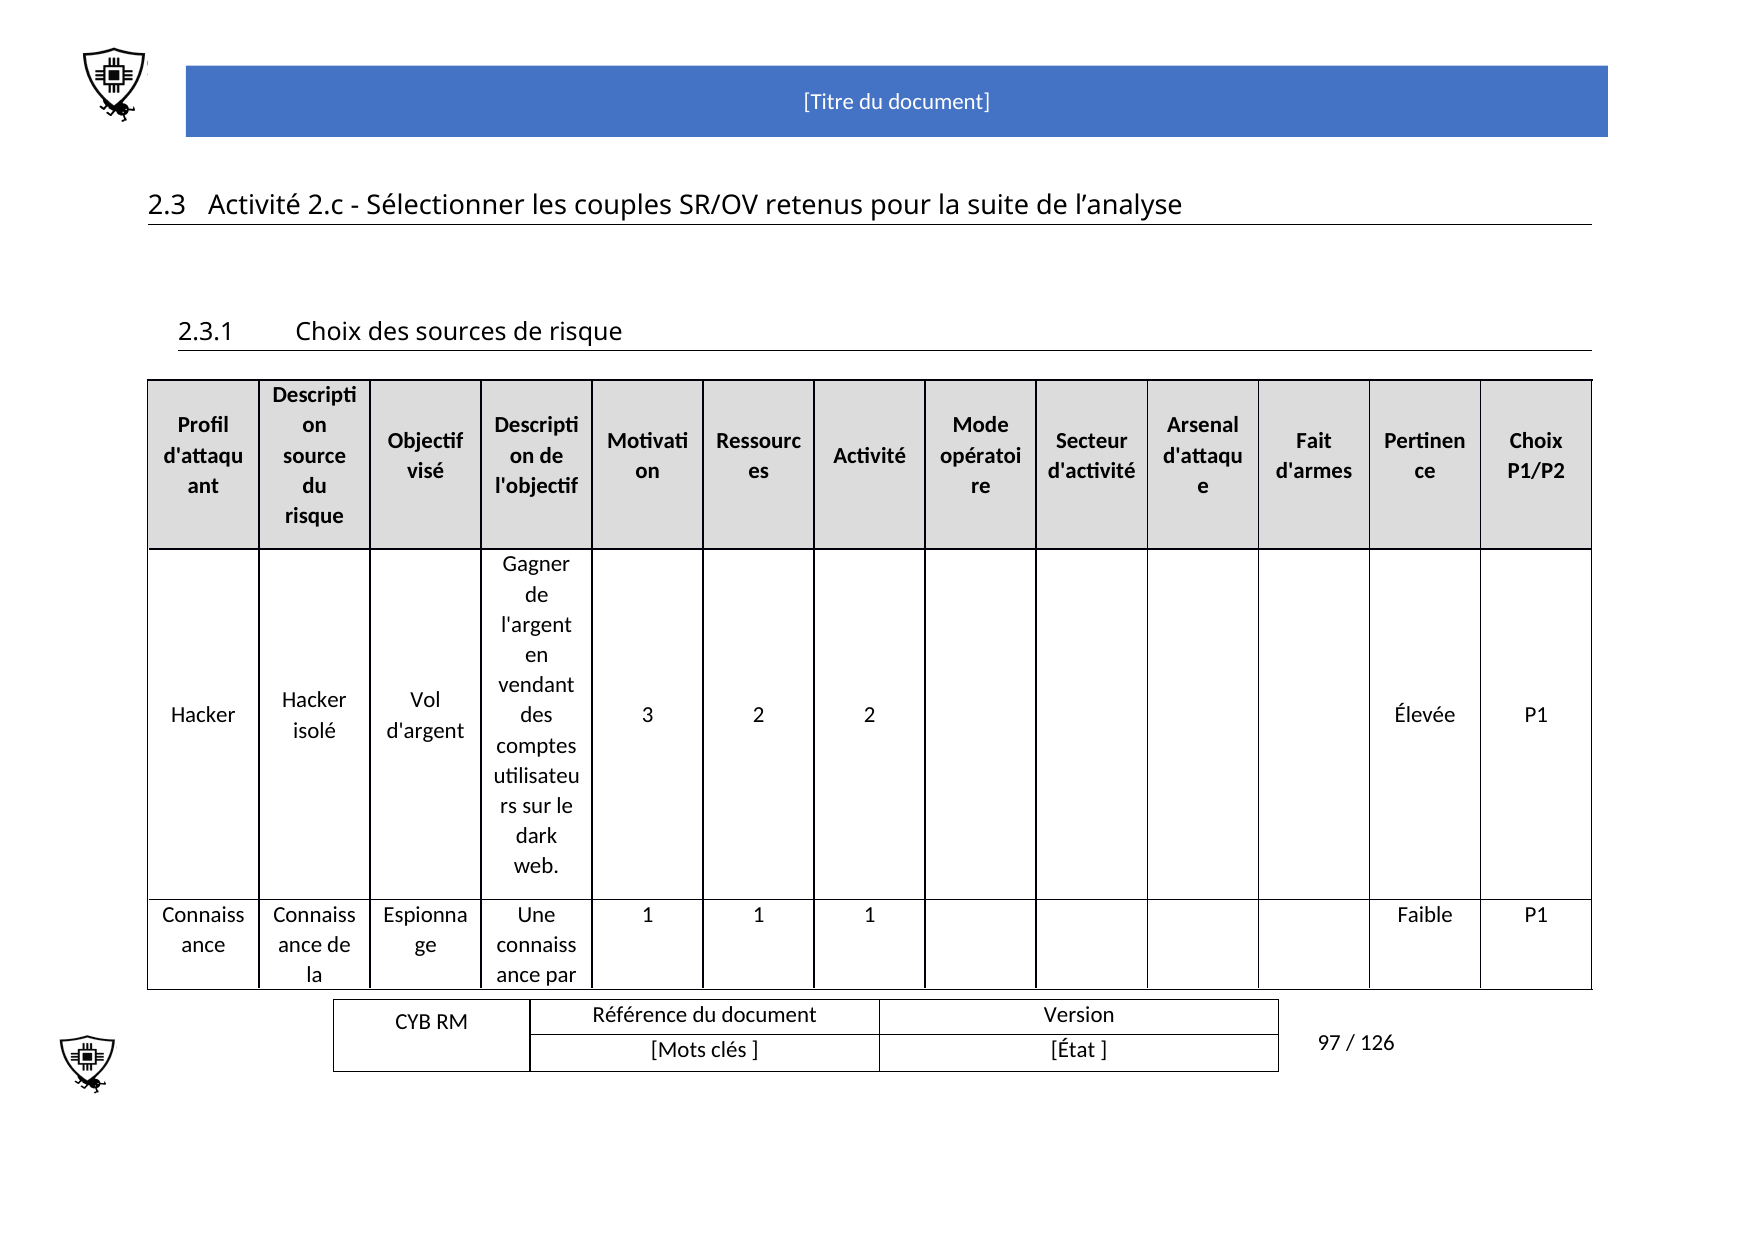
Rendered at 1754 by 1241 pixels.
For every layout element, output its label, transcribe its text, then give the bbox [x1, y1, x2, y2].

table_cell P1 [1481, 900, 1591, 988]
table_cell P1 [1481, 550, 1591, 898]
table_cell 1 [815, 900, 924, 988]
table_cell 2 [815, 550, 924, 898]
table_cell [1259, 900, 1369, 988]
table_cell Hacker [148, 549, 258, 898]
table_header Profil d'attaquant [148, 381, 258, 548]
table_cell Espionnage [371, 900, 480, 988]
table_cell 1 [593, 900, 702, 988]
subtitle Activité 2.c - Sélectionner les couples SR/OV retenus pour la suite de l’analyse [148, 185, 1592, 224]
picture [59, 1034, 117, 1095]
table_cell [1148, 900, 1258, 988]
table_header Motivation [593, 381, 702, 548]
table_cell [1037, 550, 1147, 898]
table_cell [926, 550, 1035, 898]
table_header Fait d'armes [1259, 381, 1369, 548]
table_cell [1148, 550, 1258, 898]
table_cell 3 [593, 550, 702, 898]
table_cell Vol d'argent [371, 550, 480, 898]
table_cell 1 [704, 900, 813, 988]
table_header Arsenal d'attaque [1148, 381, 1258, 548]
table_cell Gagner de l'argent en vendant des comptes utilisateurs sur le dark web. [482, 550, 591, 898]
table_cell Connaissance de la victime qui à accès physiquement aux locaux. [260, 900, 369, 988]
table_cell [1259, 550, 1369, 898]
table_cell [926, 900, 1035, 988]
table_header Description de l'objectif [482, 381, 591, 548]
table_cell Élevée [1370, 550, 1480, 898]
table_header Choix P1/P2 [1481, 381, 1591, 548]
table_header Secteur d'activité [1037, 381, 1147, 548]
table_header Description source du risque [260, 381, 369, 548]
table_cell 2 [704, 550, 813, 898]
subtitle Choix des sources de risque [178, 314, 1592, 350]
table_cell Faible [1370, 900, 1480, 988]
table_cell [1037, 900, 1147, 988]
table_header Pertinence [1370, 381, 1480, 548]
table_header Mode opératoire [926, 381, 1035, 548]
table_header Objectif visé [371, 381, 480, 548]
table_cell Hacker isolé [260, 550, 369, 898]
table_header Activité [815, 381, 924, 548]
table_header Ressources [704, 381, 813, 548]
table_cell Connaissance [148, 900, 258, 988]
table_cell Une connaissance par curiosité veut accéder aux comptes de la victime par curiosité. [482, 900, 591, 988]
picture [82, 46, 148, 124]
